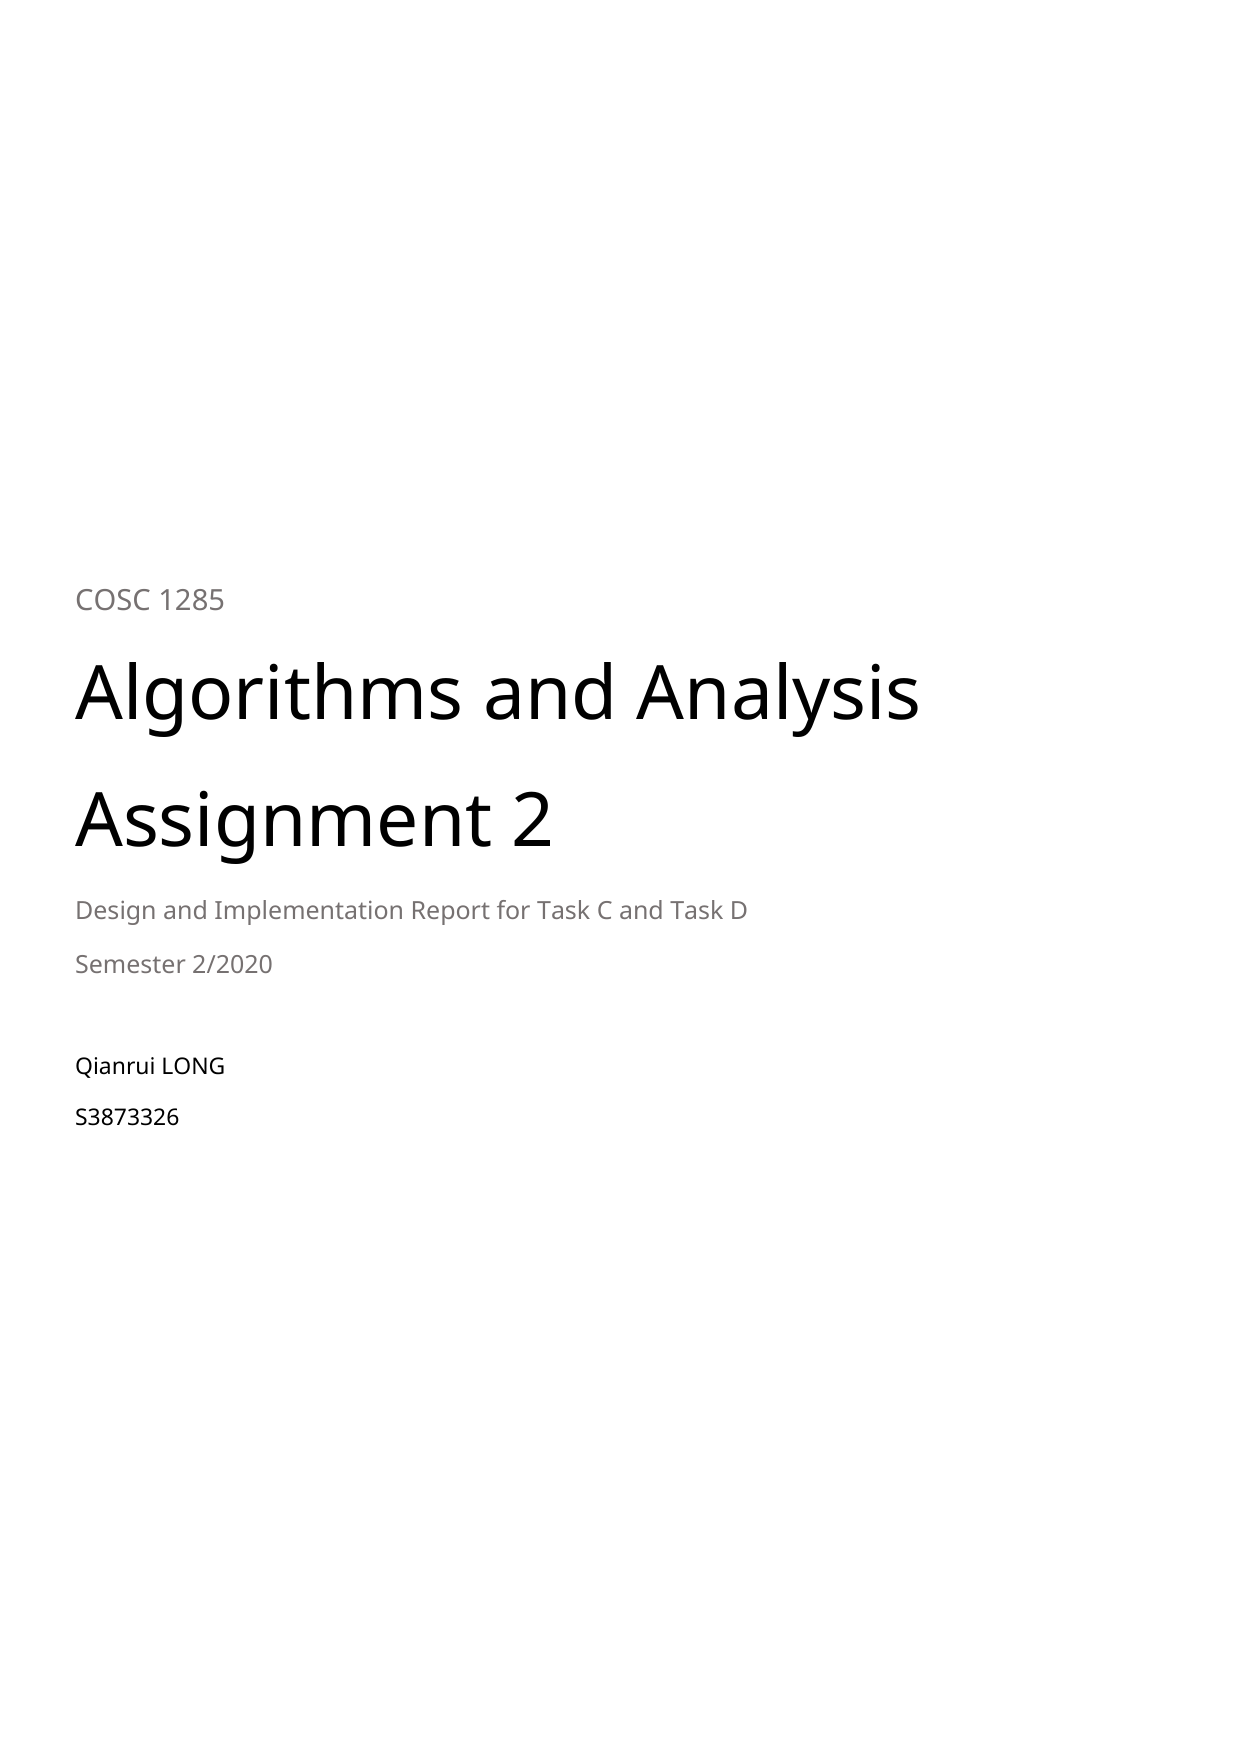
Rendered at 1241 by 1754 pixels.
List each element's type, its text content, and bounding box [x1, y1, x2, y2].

text S3873326 [75, 1101, 1165, 1132]
text Semester 2/2020 [75, 946, 1165, 980]
text Assignment 2 [75, 766, 1165, 868]
text Design and Implementation Report for Task C and Task D [75, 893, 1165, 927]
text COSC 1285 [75, 579, 1165, 619]
text Algorithms and Analysis [75, 639, 1165, 741]
text Qianrui LONG [75, 1050, 1165, 1081]
